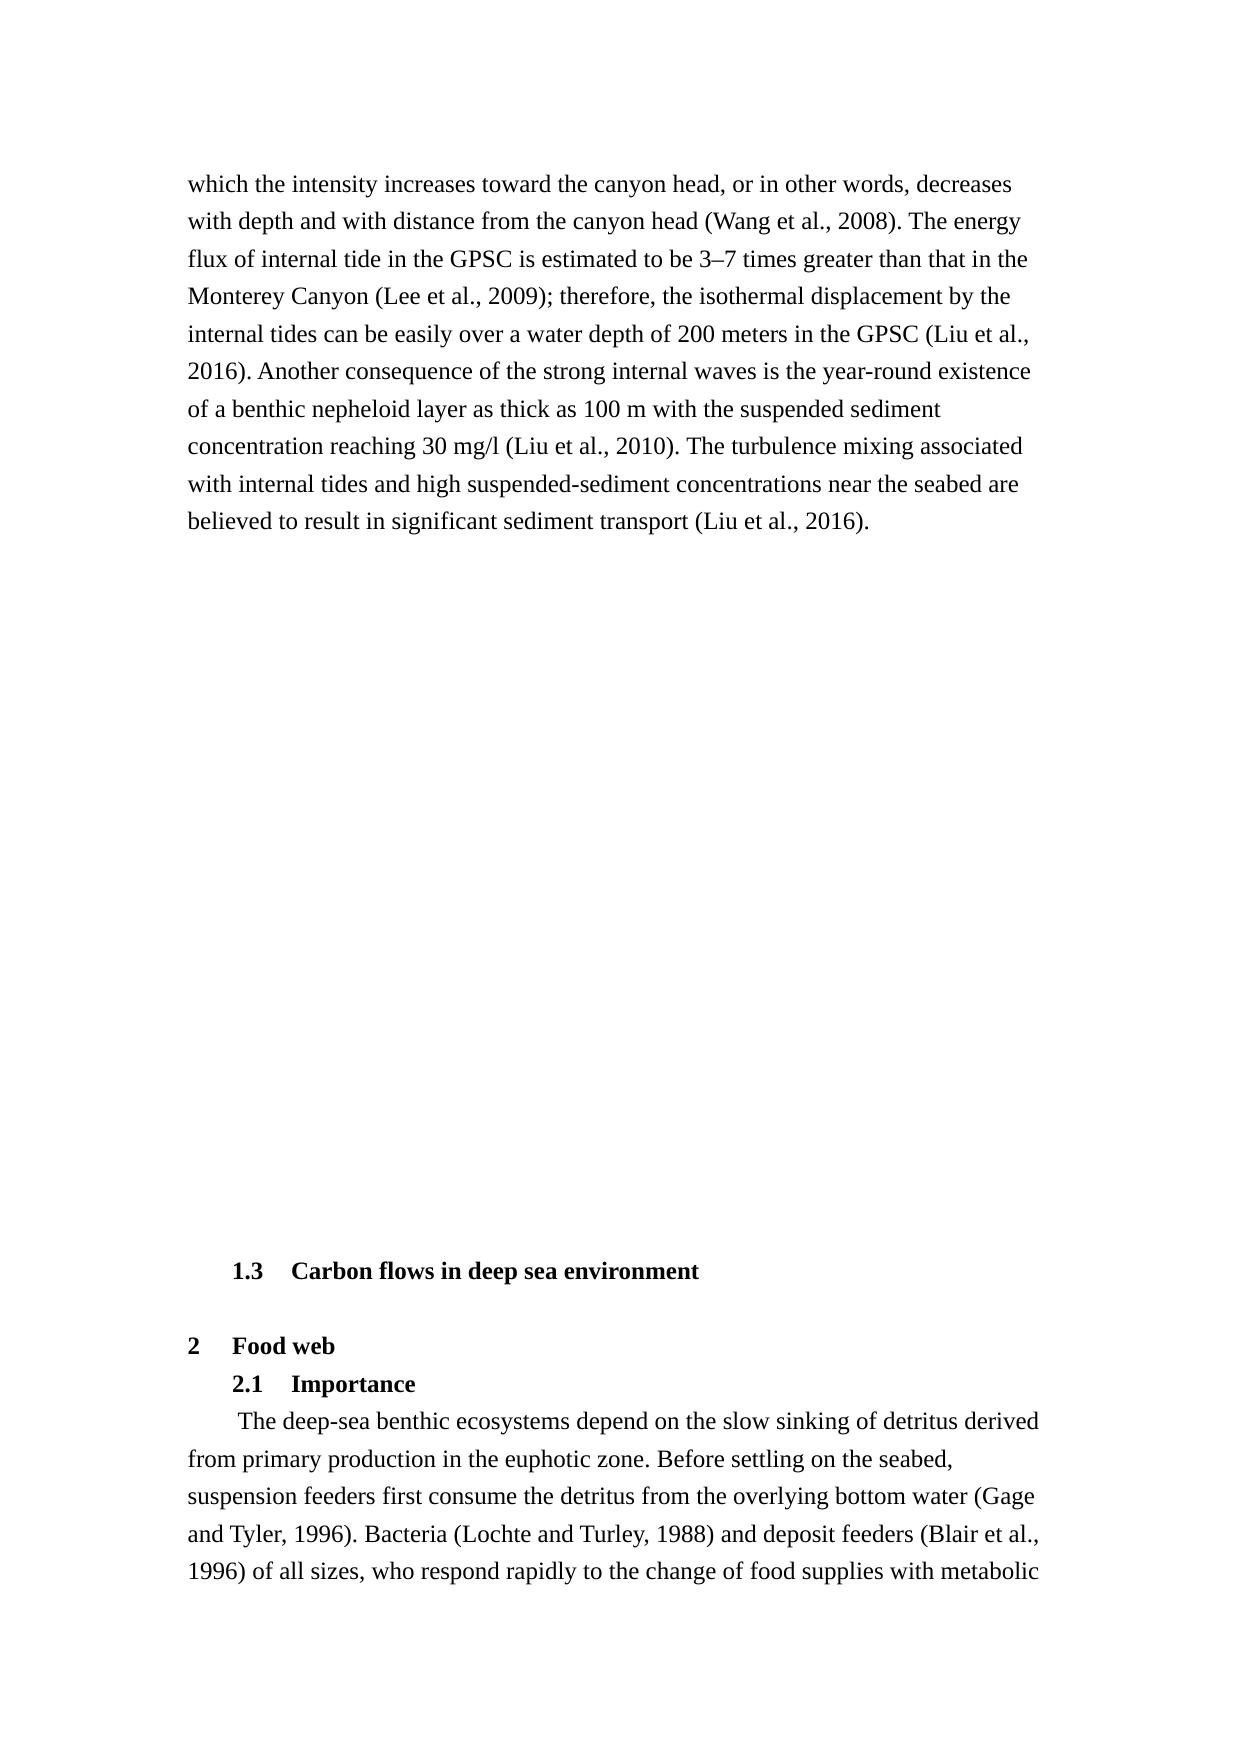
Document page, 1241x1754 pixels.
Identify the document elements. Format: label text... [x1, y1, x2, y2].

list Food web [187, 1327, 1053, 1364]
list Carbon flows in deep sea environment [232, 1252, 1053, 1289]
list Importance [232, 1364, 1053, 1402]
